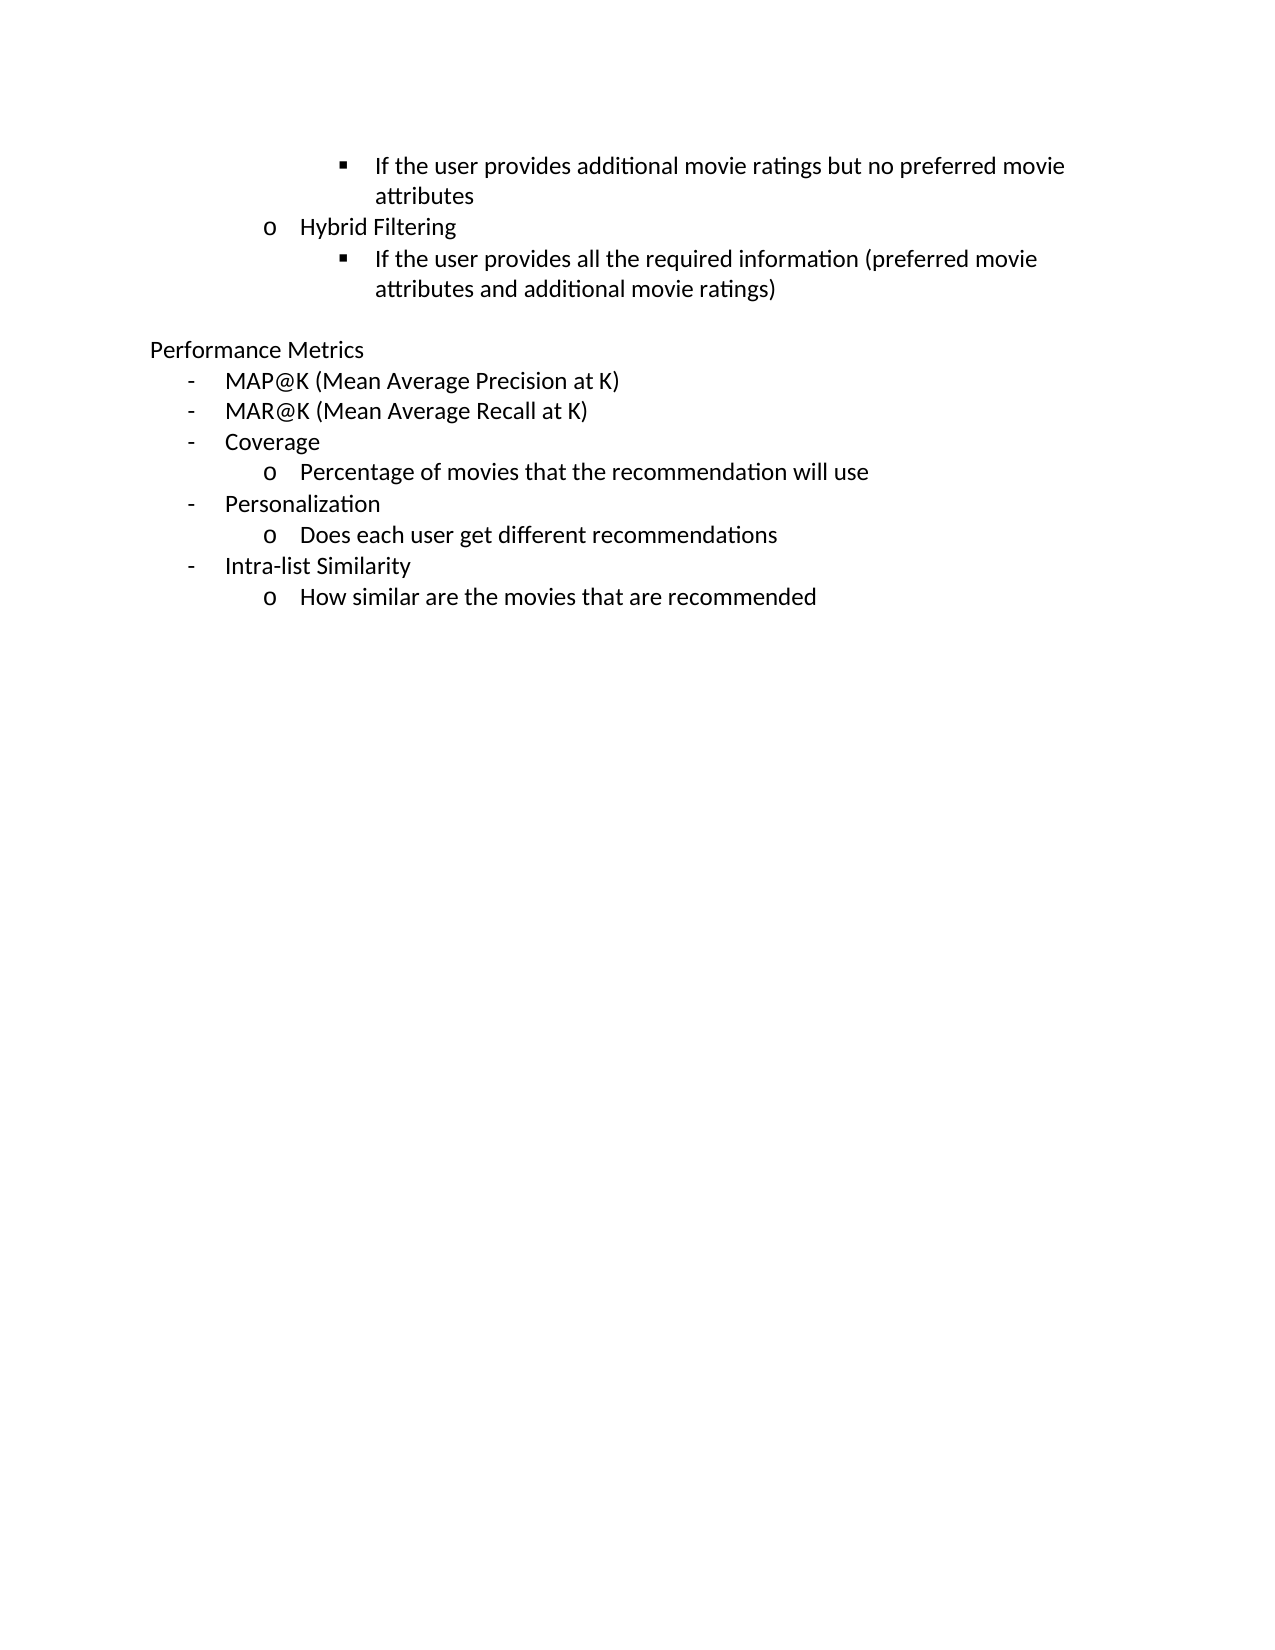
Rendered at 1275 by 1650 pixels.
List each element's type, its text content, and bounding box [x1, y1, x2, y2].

list Percentage of movies that the recommendation will use [262, 456, 1125, 488]
list If the user provides all the required information (preferred movie attributes and additional movie ratings) [337, 243, 1125, 304]
list Intra-list Similarity [187, 551, 1125, 581]
list Does each user get different recommendations [262, 519, 1125, 551]
list Hybrid Filtering [262, 211, 1125, 243]
list Personalization [187, 488, 1125, 519]
list If the user provides additional movie ratings but no preferred movie attributes [337, 150, 1125, 211]
list MAP@K (Mean Average Precision at K) [187, 365, 1125, 395]
text Performance Metrics [150, 334, 1125, 365]
list How similar are the movies that are recommended [262, 581, 1125, 613]
list MAR@K (Mean Average Recall at K) [187, 395, 1125, 426]
list Coverage [187, 426, 1125, 456]
